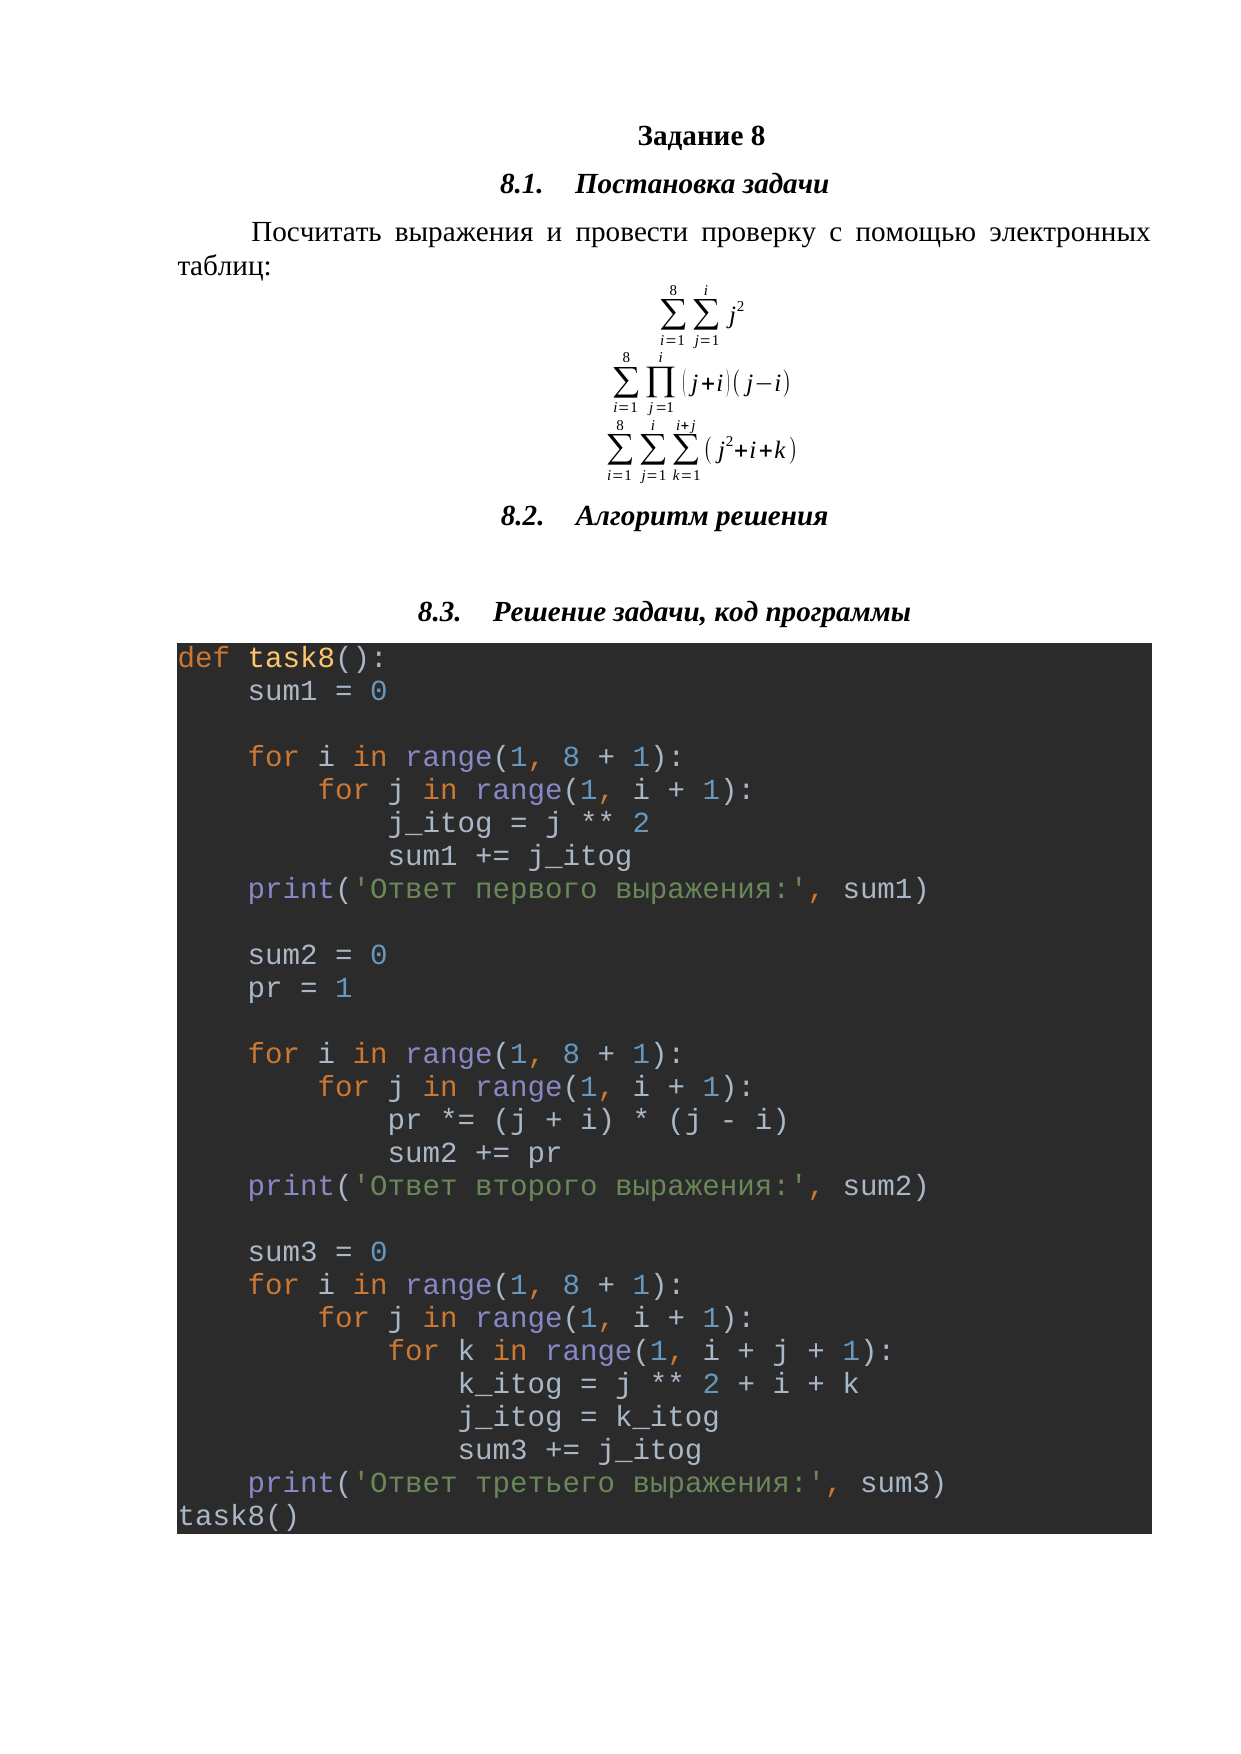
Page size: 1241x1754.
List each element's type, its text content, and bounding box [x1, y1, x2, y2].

text Посчитать выражения и провести проверку с помощью электронных таблиц: [177, 214, 1152, 281]
subtitle Решение задачи, код программы [177, 594, 1152, 628]
subtitle Постановка задачи [177, 166, 1152, 200]
subtitle Алгоритм решения [177, 498, 1152, 532]
text def task8(): sum1 = 0 for i in range(1, 8 + 1): for j in range(1, i + 1): j_itog = j ** 2 sum1 += j_itog print('Ответ первого выражения:', sum1) sum2 = 0 pr = 1 for i in range(1, 8 + 1): for j in range(1, i + 1): pr *= (j + i) * (j - i) sum2 += pr print('Ответ второго выражения:', sum2) sum3 = 0 for i in range(1, 8 + 1): for j in range(1, i + 1): for k in range(1, i + j + 1): k_itog = j ** 2 + i + k j_itog = k_itog sum3 += j_itog print('Ответ третьего выражения:', sum3) task8() [177, 643, 1152, 1534]
subtitle Задание 8 [177, 118, 1152, 152]
